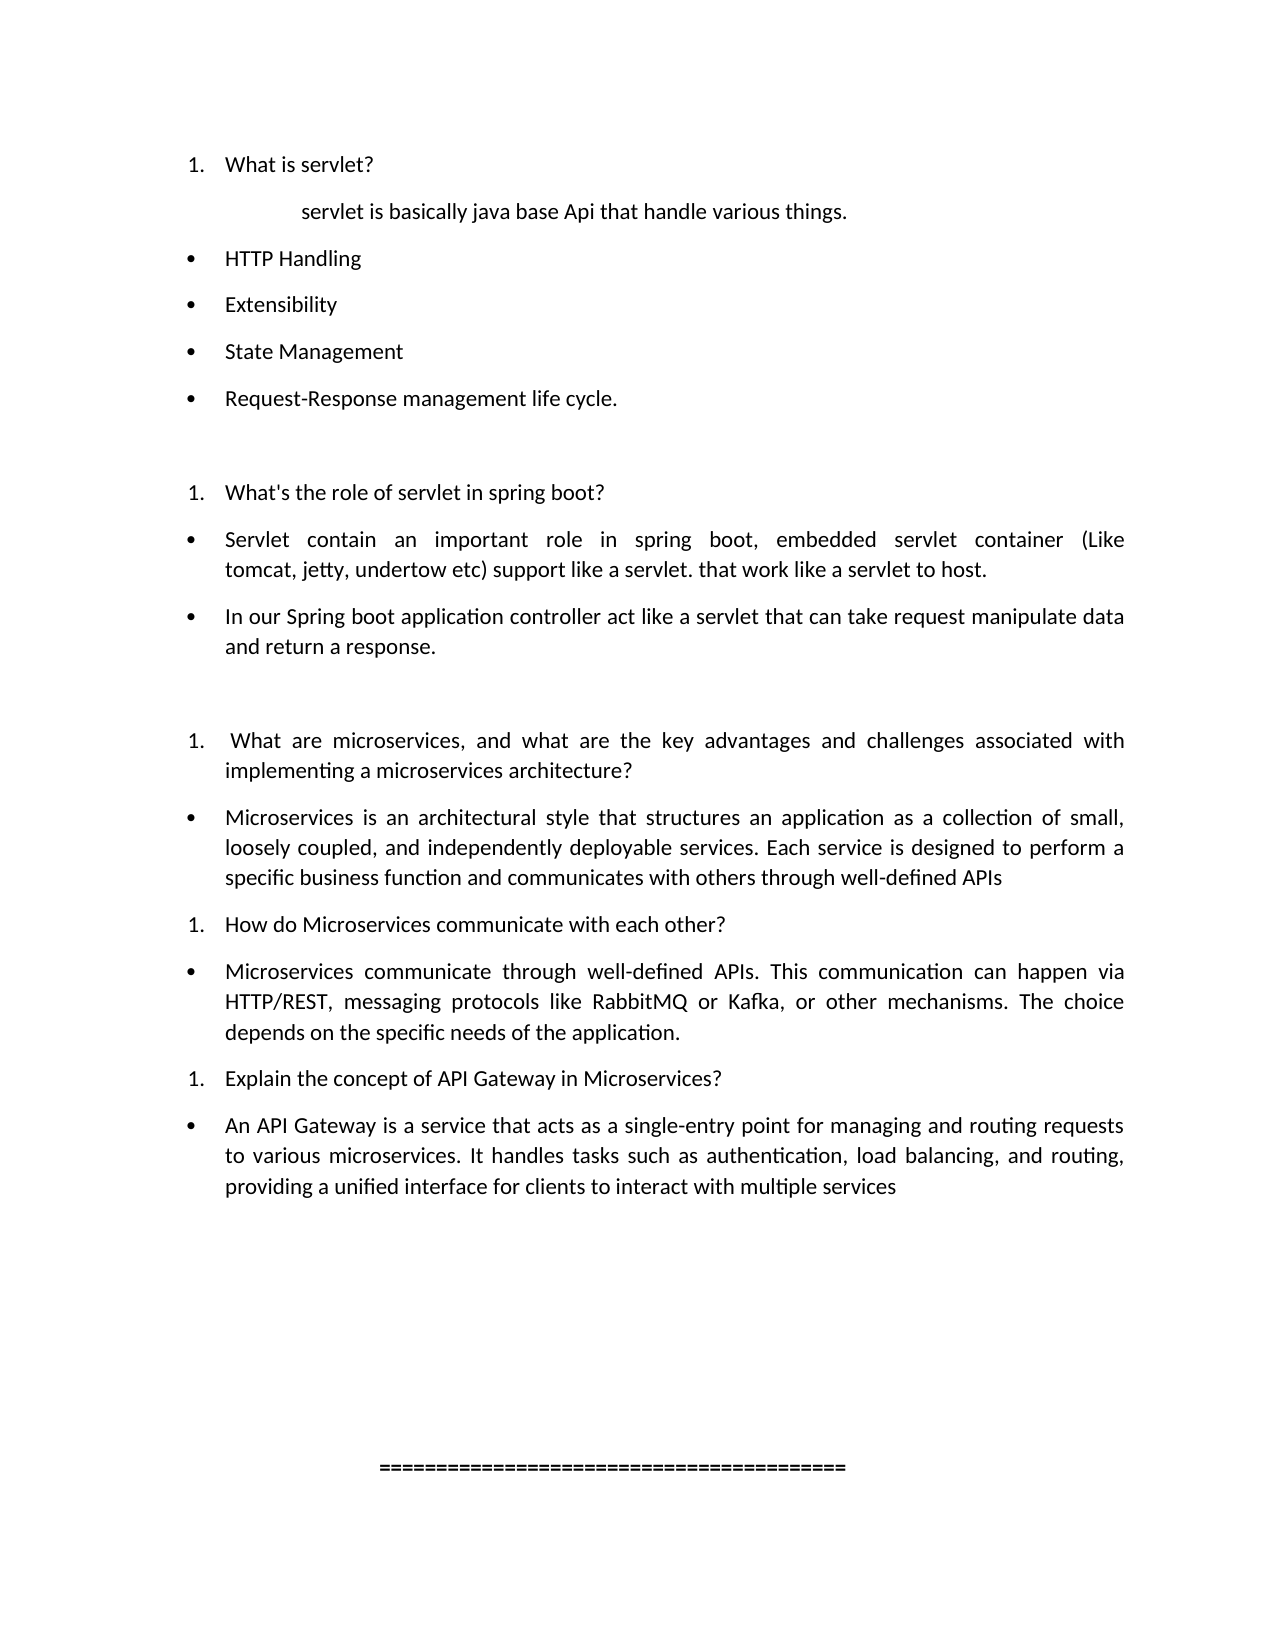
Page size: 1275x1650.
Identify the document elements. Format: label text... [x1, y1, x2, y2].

list Request-Response management life cycle. [187, 384, 1125, 412]
list Servlet contain an important role in spring boot, embedded servlet container (Like tomcat, jetty, undertow etc) support like a servlet. that work like a servlet to host. [187, 525, 1125, 583]
text ========================================= [150, 1453, 1125, 1481]
text servlet is basically java base Api that handle various things. [150, 197, 1125, 225]
list In our Spring boot application controller act like a servlet that can take request manipulate data and return a response. [187, 602, 1125, 660]
list Microservices is an architectural style that structures an application as a collection of small, loosely coupled, and independently deployable services. Each service is designed to perform a specific business function and communicates with others through well-defined APIs [187, 803, 1125, 892]
list State Management [187, 337, 1125, 366]
list What is servlet? [187, 150, 1125, 178]
list Extensibility [187, 291, 1125, 319]
list Microservices communicate through well-defined APIs. This communication can happen via HTTP/REST, messaging protocols like RabbitMQ or Kafka, or other mechanisms. The choice depends on the specific needs of the application. [187, 957, 1125, 1046]
list What are microservices, and what are the key advantages and challenges associated with implementing a microservices architecture? [187, 726, 1125, 784]
list What's the role of servlet in spring boot? [187, 478, 1125, 506]
list Explain the concept of API Gateway in Microservices? [187, 1064, 1125, 1093]
list How do Microservices communicate with each other? [187, 910, 1125, 938]
list An API Gateway is a service that acts as a single-entry point for managing and routing requests to various microservices. It handles tasks such as authentication, load balancing, and routing, providing a unified interface for clients to interact with multiple services [187, 1111, 1125, 1200]
list HTTP Handling [187, 244, 1125, 272]
